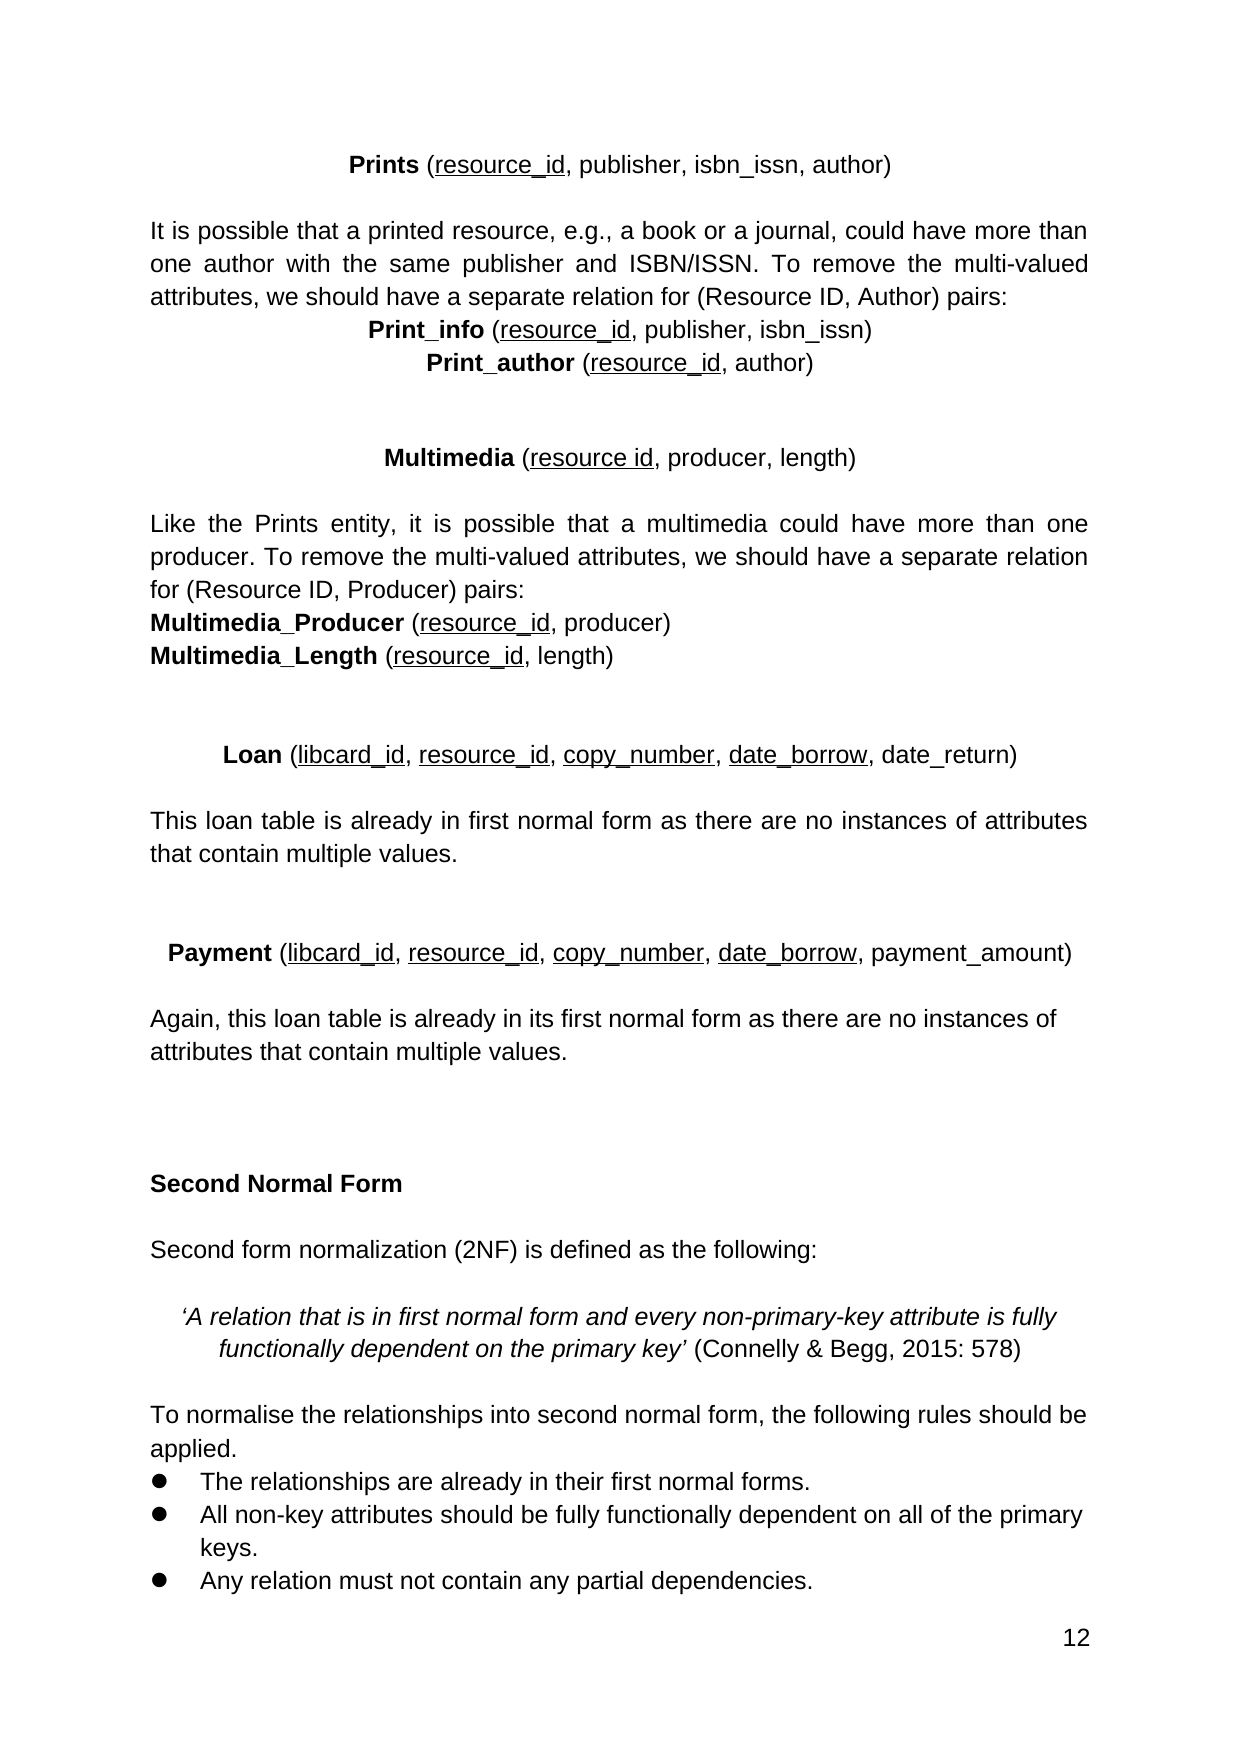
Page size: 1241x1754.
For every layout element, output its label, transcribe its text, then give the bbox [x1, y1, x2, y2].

text Second form normalization (2NF) is defined as the following: [150, 1235, 1090, 1264]
text Second Normal Form [150, 1169, 1090, 1198]
text Multimedia_Producer (resource_id, producer) [150, 608, 1090, 637]
text It is possible that a printed resource, e.g., a book or a journal, could have more than one author with the same publisher and ISBN/ISSN. To remove the multi-valued attributes, we should have a separate relation for (Resource ID, Author) pairs: [150, 216, 1090, 311]
text Like the Prints entity, it is possible that a multimedia could have more than one producer. To remove the multi-valued attributes, we should have a separate relation for (Resource ID, Producer) pairs: [150, 509, 1090, 604]
text ‘A relation that is in first normal form and every non-primary-key attribute is fully functionally dependent on the primary key’ (Connelly & Begg, 2015: 578) [150, 1301, 1090, 1363]
text Loan (libcard_id, resource_id, copy_number, date_borrow, date_return) [150, 740, 1090, 769]
text Prints (resource_id, publisher, isbn_issn, author) [150, 150, 1090, 179]
list The relationships are already in their first normal forms. [150, 1467, 1090, 1495]
text Multimedia_Length (resource_id, length) [150, 641, 1090, 670]
list Any relation must not contain any partial dependencies. [150, 1566, 1090, 1595]
text Again, this loan table is already in its first normal form as there are no instances of attributes that contain multiple values. [150, 1004, 1090, 1066]
list All non-key attributes should be fully functionally dependent on all of the primary keys. [150, 1500, 1090, 1562]
text Print_info (resource_id, publisher, isbn_issn) [150, 315, 1090, 344]
text Payment (libcard_id, resource_id, copy_number, date_borrow, payment_amount) [150, 938, 1090, 967]
text Multimedia (resource id, producer, length) [150, 443, 1090, 472]
text This loan table is already in first normal form as there are no instances of attributes that contain multiple values. [150, 806, 1090, 868]
text To normalise the relationships into second normal form, the following rules should be applied. [150, 1401, 1090, 1462]
text Print_author (resource_id, author) [150, 348, 1090, 377]
